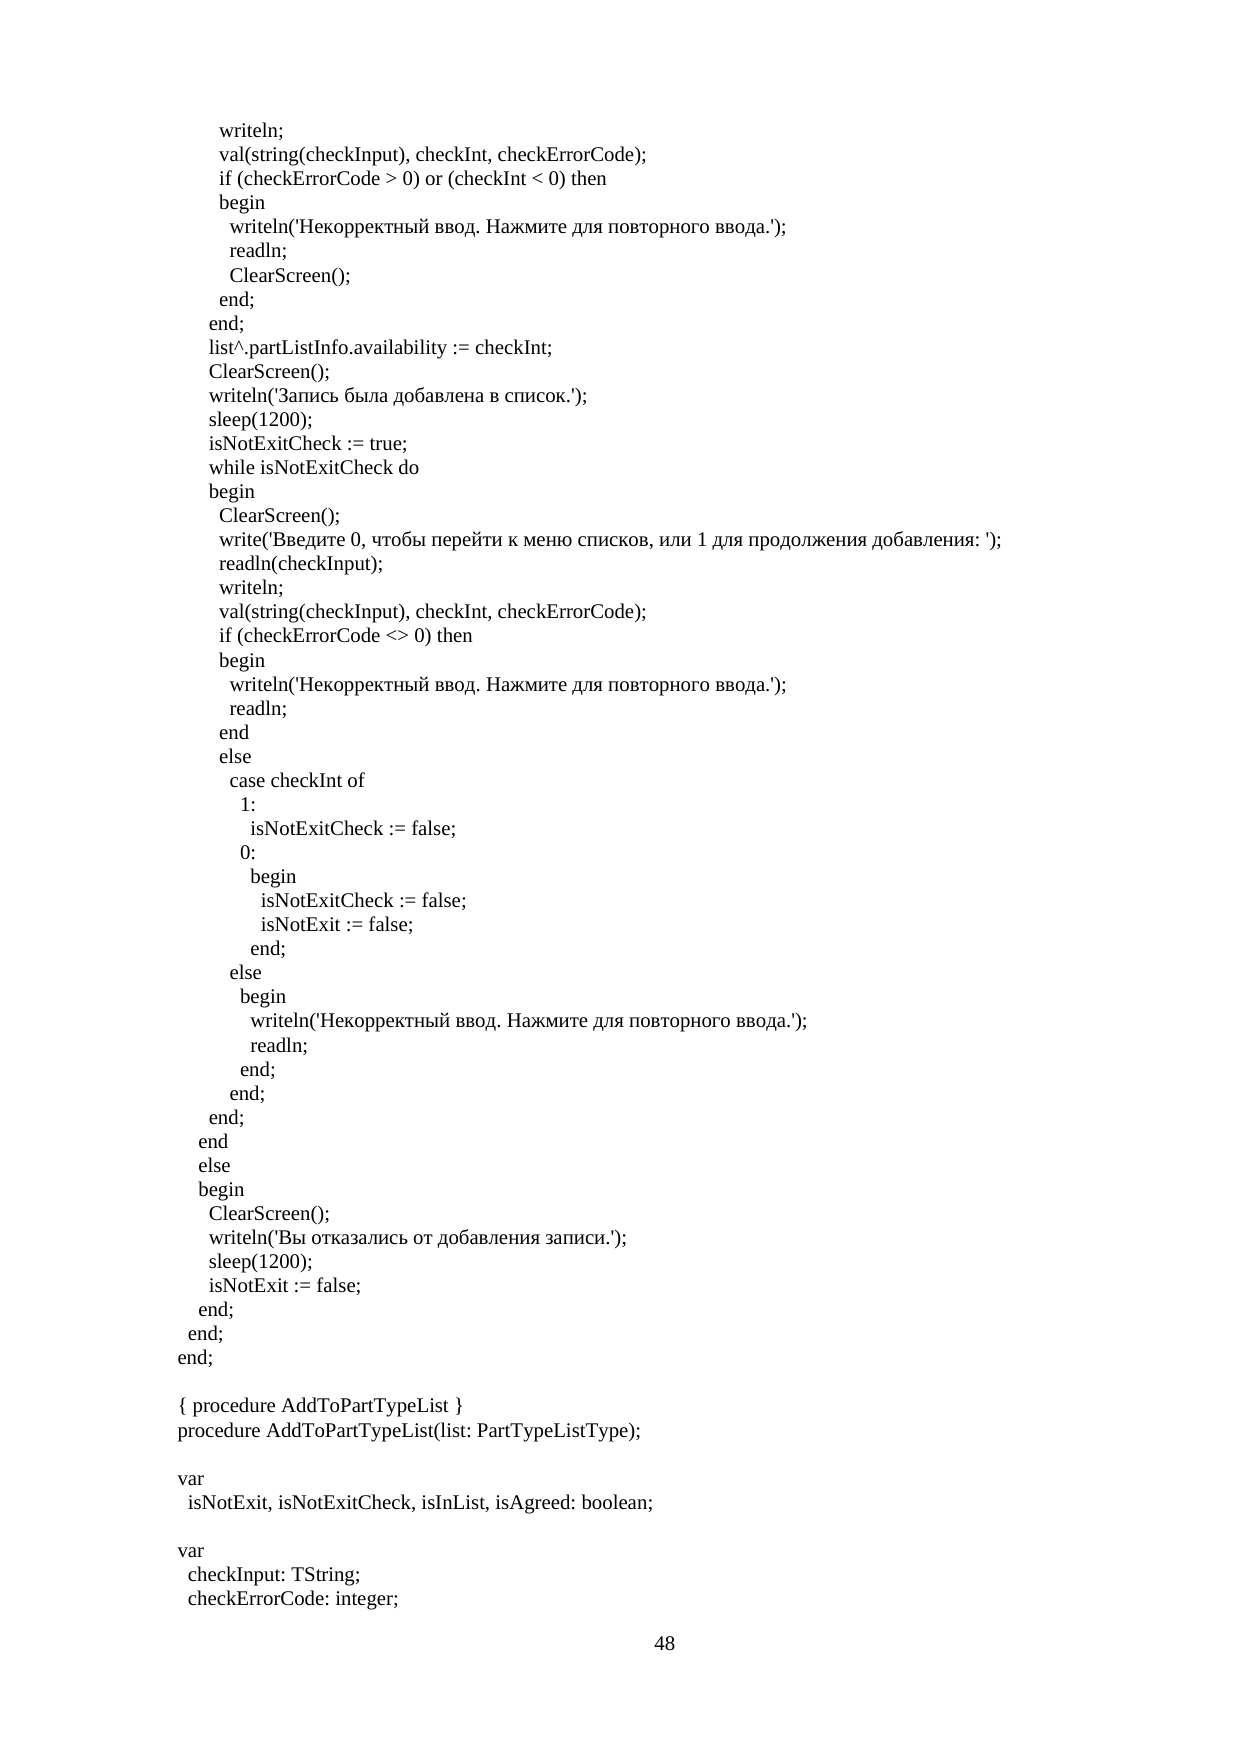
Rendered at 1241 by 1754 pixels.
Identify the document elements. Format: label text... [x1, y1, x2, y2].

text writeln('Некорректный ввод. Нажмите для повторного ввода.'); [177, 1008, 1152, 1032]
text var [177, 1466, 1152, 1490]
text ClearScreen(); [177, 262, 1152, 287]
text end; [177, 1081, 1152, 1105]
text isNotExitCheck := false; [177, 816, 1152, 840]
text begin [177, 1177, 1152, 1201]
text val(string(checkInput), checkInt, checkErrorCode); [177, 599, 1152, 623]
text end; [177, 1321, 1152, 1345]
text begin [177, 864, 1152, 888]
text readln; [177, 1032, 1152, 1057]
text if (checkErrorCode > 0) or (checkInt < 0) then [177, 166, 1152, 190]
text val(string(checkInput), checkInt, checkErrorCode); [177, 142, 1152, 166]
text end; [177, 1105, 1152, 1129]
text readln; [177, 238, 1152, 262]
text ClearScreen(); [177, 359, 1152, 383]
text writeln('Некорректный ввод. Нажмите для повторного ввода.'); [177, 214, 1152, 238]
text isNotExit := false; [177, 1273, 1152, 1297]
text writeln('Запись была добавлена в список.'); [177, 383, 1152, 407]
text end; [177, 287, 1152, 311]
text checkInput: TString; [177, 1562, 1152, 1586]
text begin [177, 479, 1152, 503]
text checkErrorCode: integer; [177, 1586, 1152, 1610]
text if (checkErrorCode <> 0) then [177, 623, 1152, 647]
text { procedure AddToPartTypeList } [177, 1393, 1152, 1417]
text end; [177, 1057, 1152, 1081]
text writeln; [177, 118, 1152, 142]
text end [177, 1129, 1152, 1153]
text isNotExit, isNotExitCheck, isInList, isAgreed: boolean; [177, 1490, 1152, 1514]
text end; [177, 1297, 1152, 1321]
text isNotExitCheck := false; [177, 888, 1152, 912]
text ClearScreen(); [177, 1201, 1152, 1225]
text isNotExitCheck := true; [177, 431, 1152, 455]
text writeln('Вы отказались от добавления записи.'); [177, 1225, 1152, 1249]
text ClearScreen(); [177, 503, 1152, 527]
text 1: [177, 792, 1152, 816]
text readln; [177, 696, 1152, 720]
text isNotExit := false; [177, 912, 1152, 936]
text begin [177, 647, 1152, 672]
text sleep(1200); [177, 407, 1152, 431]
text else [177, 1153, 1152, 1177]
text begin [177, 190, 1152, 214]
text sleep(1200); [177, 1249, 1152, 1273]
text writeln; [177, 575, 1152, 599]
text write('Введите 0, чтобы перейти к меню списков, или 1 для продолжения добавления: '); [177, 527, 1152, 551]
text readln(checkInput); [177, 551, 1152, 575]
text end [177, 720, 1152, 744]
text end; [177, 311, 1152, 335]
text writeln('Некорректный ввод. Нажмите для повторного ввода.'); [177, 672, 1152, 696]
text procedure AddToPartTypeList(list: PartTypeListType); [177, 1417, 1152, 1442]
text else [177, 744, 1152, 768]
text end; [177, 1345, 1152, 1369]
text end; [177, 936, 1152, 960]
text list^.partListInfo.availability := checkInt; [177, 335, 1152, 359]
text while isNotExitCheck do [177, 455, 1152, 479]
text 0: [177, 840, 1152, 864]
text case checkInt of [177, 768, 1152, 792]
text var [177, 1538, 1152, 1562]
text begin [177, 984, 1152, 1008]
text else [177, 960, 1152, 984]
